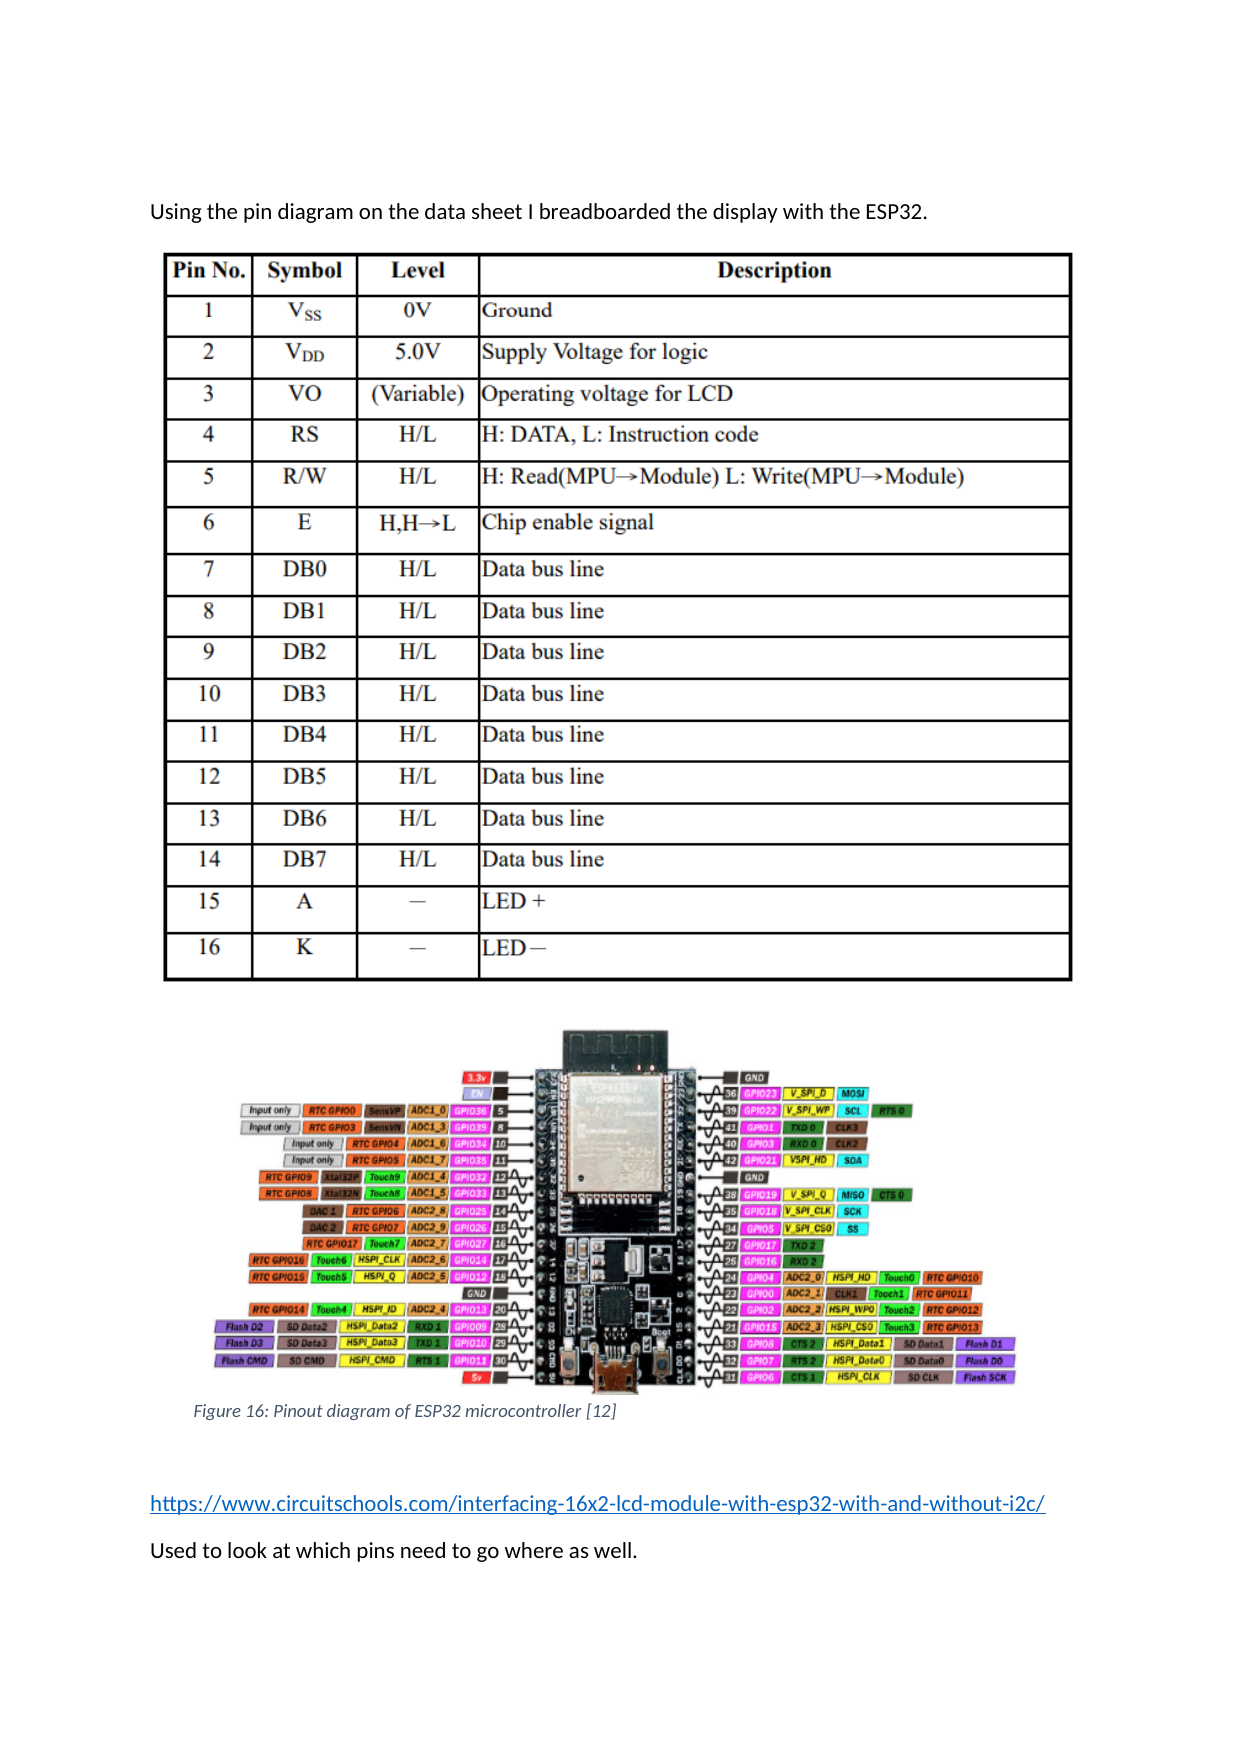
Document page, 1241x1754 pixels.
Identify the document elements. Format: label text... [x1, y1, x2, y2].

text Used to look at which pins need to go where as well. [150, 1536, 1090, 1564]
picture [200, 1013, 1031, 1395]
text Using the pin diagram on the data sheet I breadboarded the display with the ESP32. [150, 197, 1090, 225]
